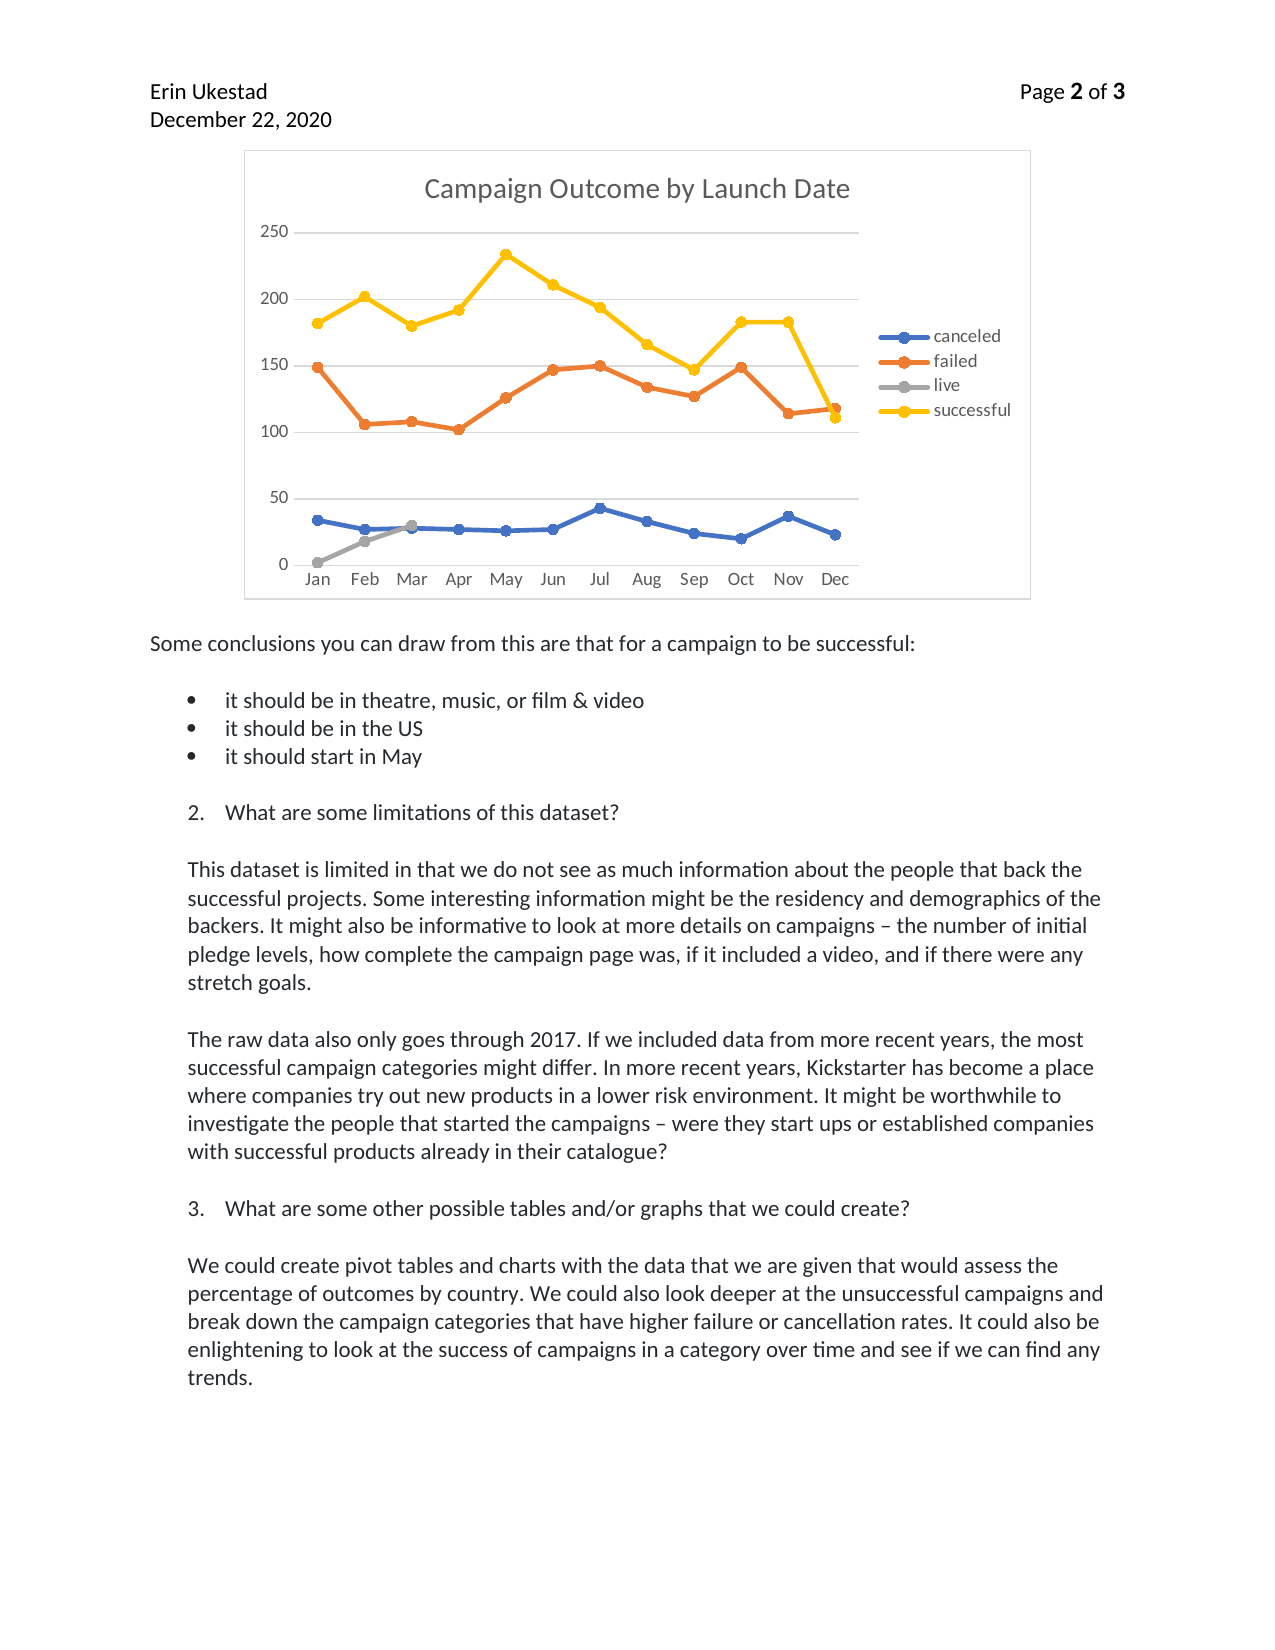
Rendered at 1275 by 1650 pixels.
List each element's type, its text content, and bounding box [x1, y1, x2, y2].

text Some conclusions you can draw from this are that for a campaign to be successful: [150, 629, 1125, 657]
list it should be in the US [187, 714, 1125, 742]
text The raw data also only goes through 2017. If we included data from more recent years, the most successful campaign categories might differ. In more recent years, Kickstarter has become a place where companies try out new products in a lower risk environment. It might be worthwhile to investigate the people that started the campaigns – were they start ups or established companies with successful products already in their catalogue? [187, 1025, 1125, 1165]
list What are some other possible tables and/or graphs that we could create? [187, 1194, 1125, 1222]
text This dataset is limited in that we do not see as much information about the people that back the successful projects. Some interesting information might be the residency and demographics of the backers. It might also be informative to look at more details on campaigns – the number of initial pledge levels, how complete the campaign page was, if it included a video, and if there were any stretch goals. [187, 856, 1125, 996]
text We could create pivot tables and charts with the data that we are given that would assess the percentage of outcomes by country. We could also look deeper at the unsuccessful campaigns and break down the campaign categories that have higher failure or cancellation rates. It could also be enlightening to look at the success of campaigns in a category over time and see if we can find any trends. [187, 1251, 1125, 1391]
list What are some limitations of this dataset? [187, 798, 1125, 826]
list it should start in May [187, 742, 1125, 770]
list it should be in theatre, music, or film & video [187, 686, 1125, 714]
